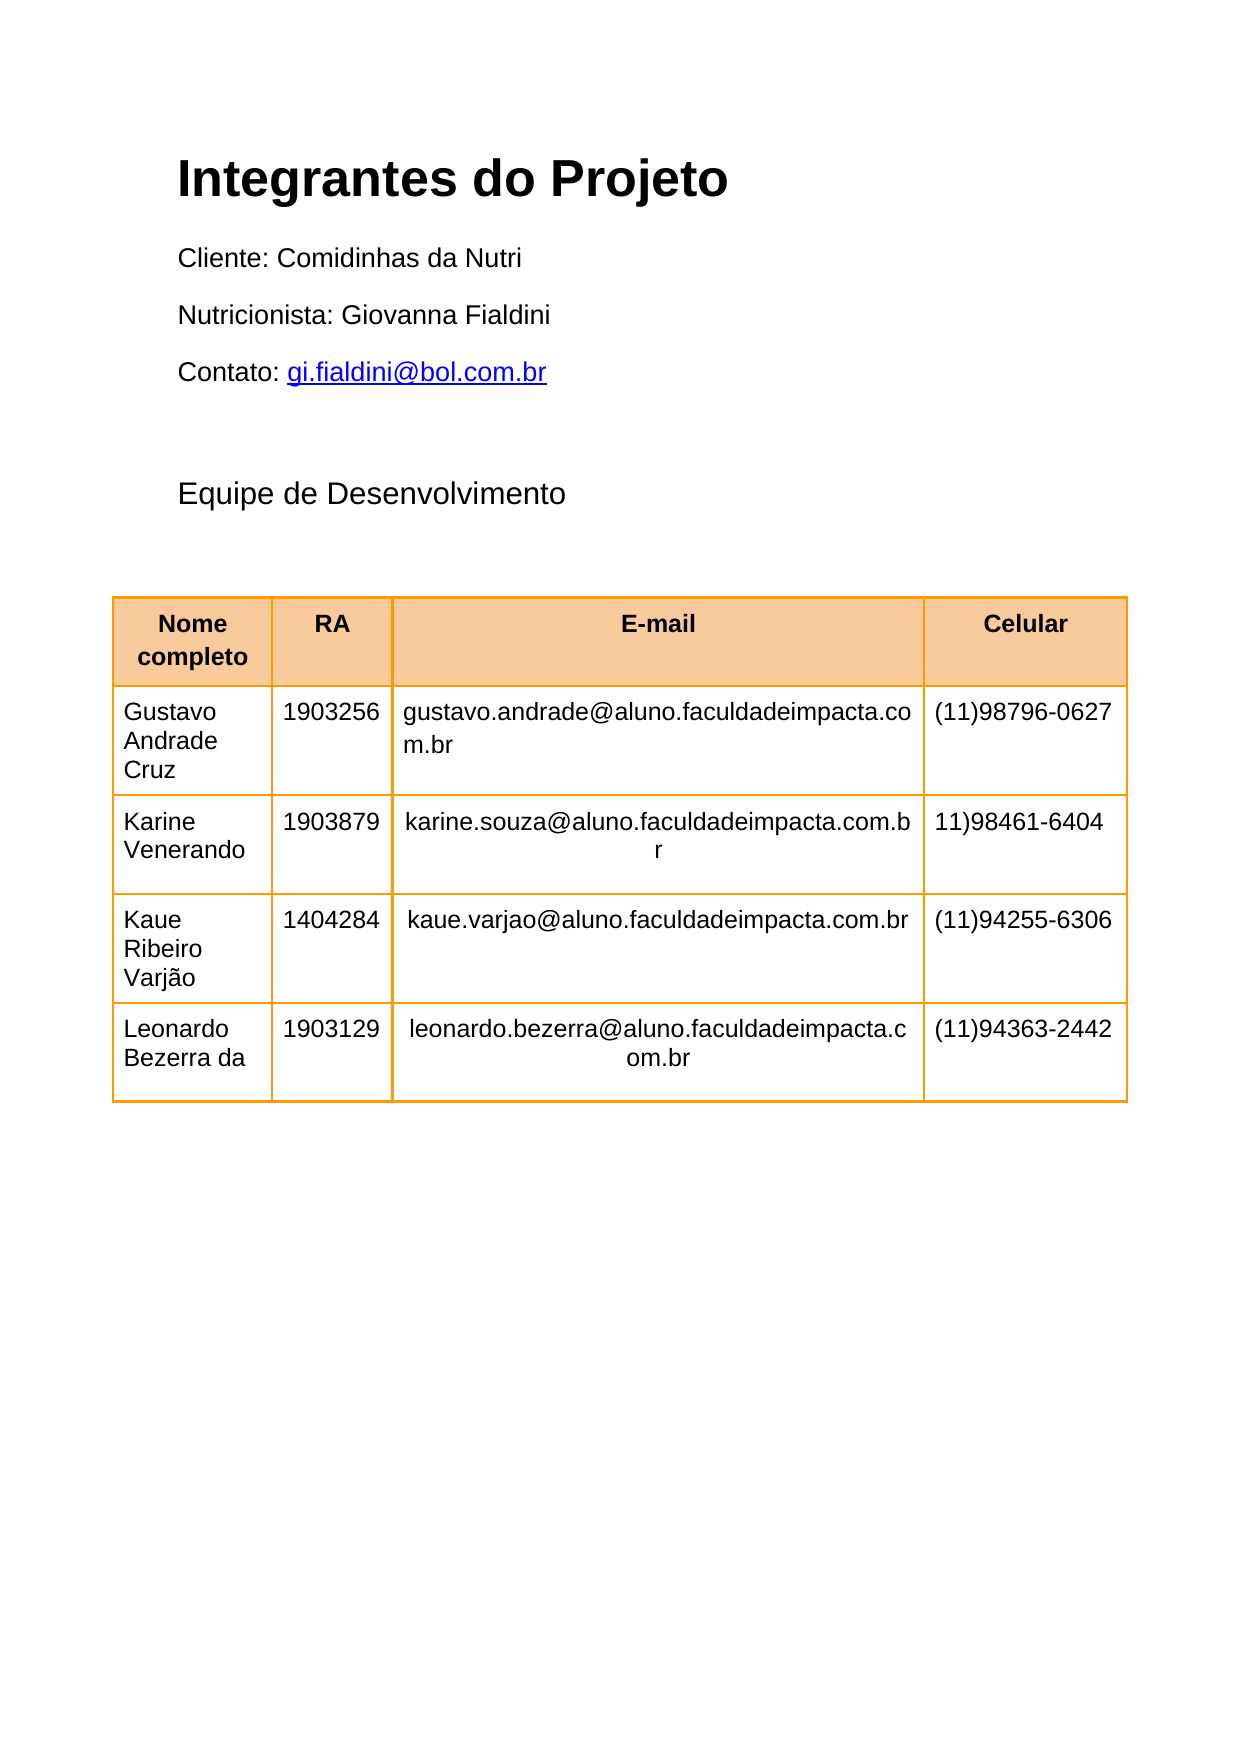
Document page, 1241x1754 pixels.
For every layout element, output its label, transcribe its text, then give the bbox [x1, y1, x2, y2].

table_header Nome completo [114, 599, 271, 685]
table_cell 1903879 [273, 796, 391, 893]
table_header Celular [925, 599, 1126, 685]
table_cell 1404284 [273, 895, 391, 1002]
table_cell Gustavo Andrade Cruz [114, 687, 271, 794]
table_cell leonardo.bezerra@aluno.faculdadeimpacta.com.br [394, 1004, 923, 1100]
table_cell Leonardo Bezerra da [114, 1004, 271, 1100]
text Nutricionista: Giovanna Fialdini [177, 299, 1063, 331]
table_cell gustavo.andrade@aluno.faculdadeimpacta.com.br [394, 687, 923, 794]
table_cell karine.souza@aluno.faculdadeimpacta.com.br [394, 796, 923, 893]
text Equipe de Desenvolvimento [177, 475, 1063, 511]
text Integrantes do Projeto [177, 148, 1063, 207]
table_cell 1903129 [273, 1004, 391, 1100]
table_cell (11)94255-6306 [925, 895, 1126, 1002]
text Contato: gi.fialdini@bol.com.br [177, 356, 1063, 387]
text Cliente: Comidinhas da Nutri [177, 242, 1063, 274]
table_cell Kaue Ribeiro Varjão [114, 895, 271, 1002]
table_header E-mail [394, 599, 923, 685]
table_cell (11)94363-2442 [925, 1004, 1126, 1100]
table_cell Karine Venerando [114, 796, 271, 893]
table_header RA [273, 599, 391, 685]
table_cell kaue.varjao@aluno.faculdadeimpacta.com.br [394, 895, 923, 1002]
table_cell (11)98796-0627 [925, 687, 1126, 794]
table_cell 1903256 [273, 687, 391, 794]
table_cell 11)98461-6404 [925, 796, 1126, 893]
